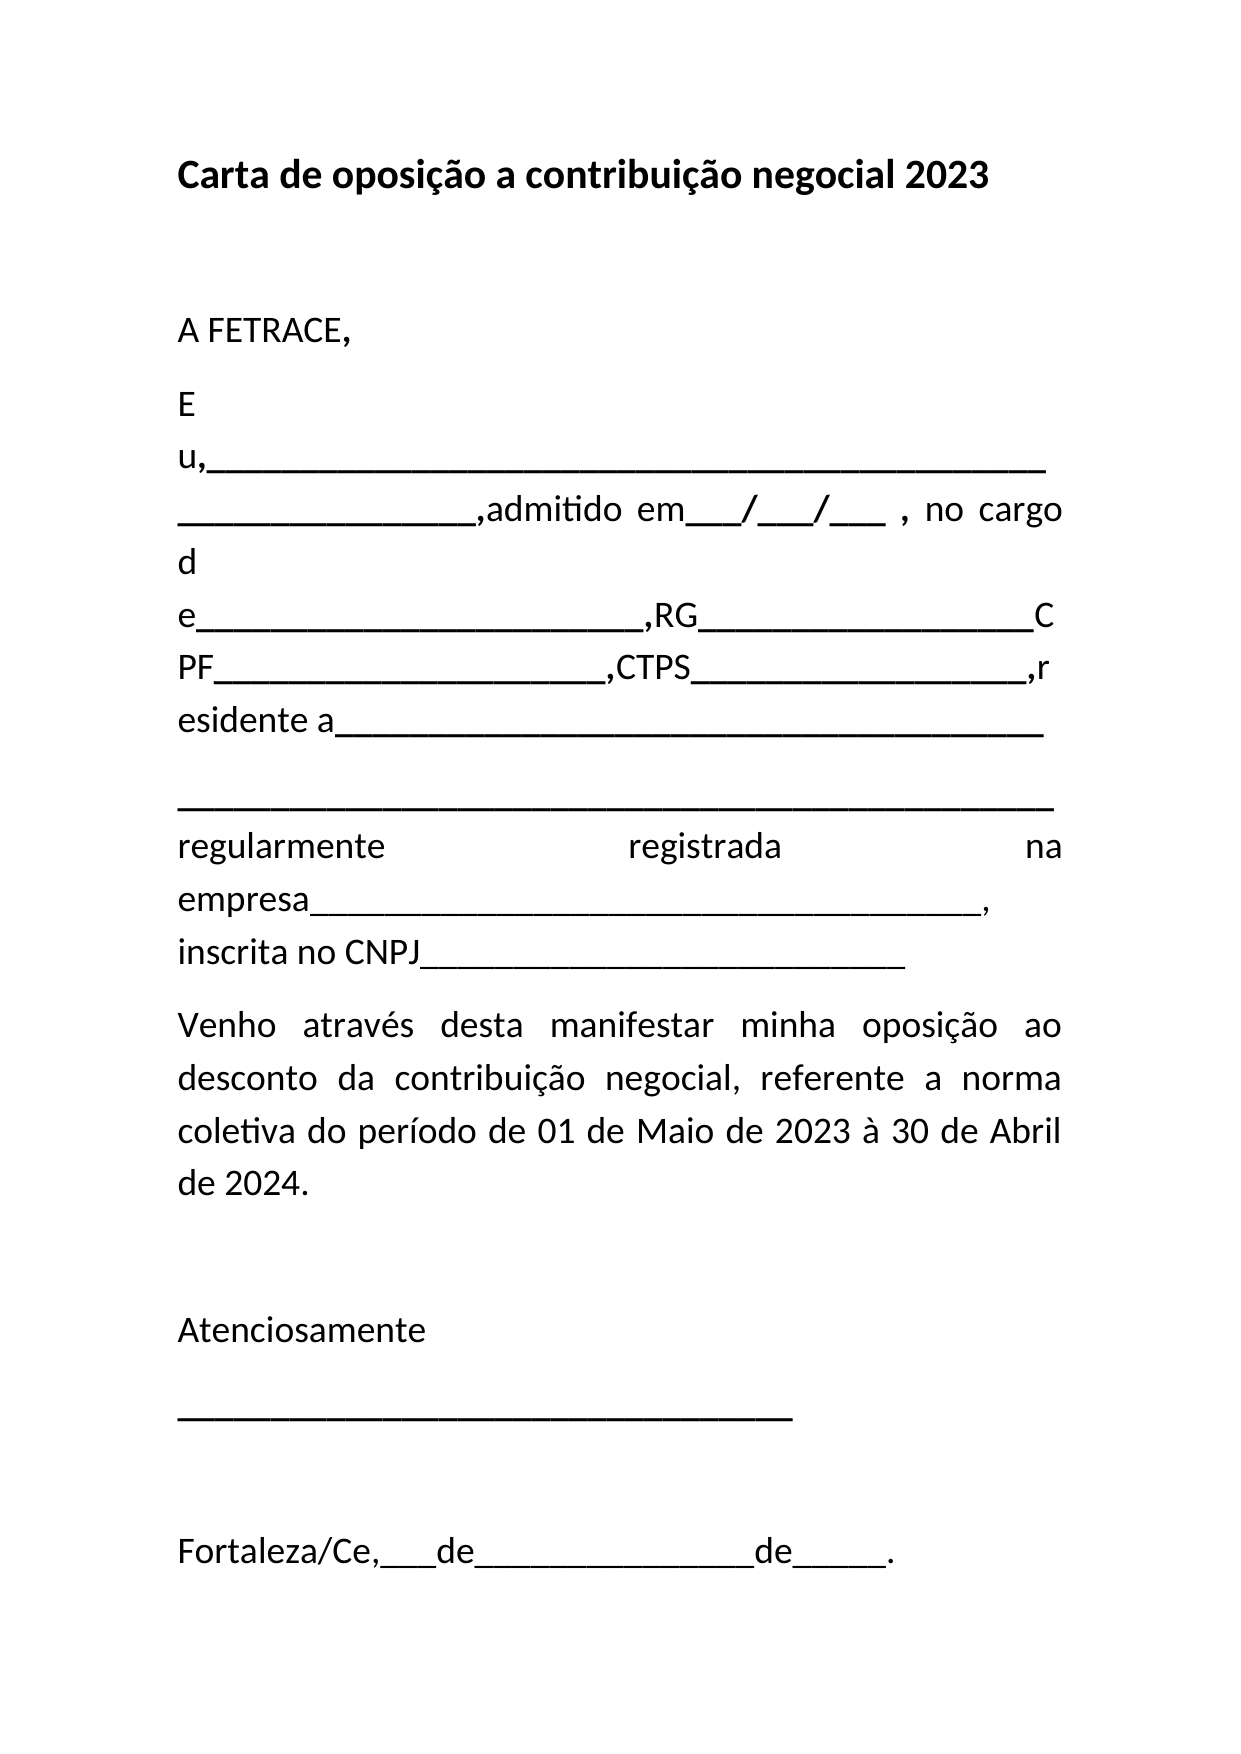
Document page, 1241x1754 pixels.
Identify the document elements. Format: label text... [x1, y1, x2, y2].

text Fortaleza/Ce,___de_______________de_____. [177, 1527, 1063, 1573]
text _________________________________ [177, 1380, 1063, 1426]
text Venho através desta manifestar minha oposição ao desconto da contribuição negocial, referente a norma coletiva do período de 01 de Maio de 2023 à 30 de Abril de 2024. [177, 1001, 1063, 1205]
text Atenciosamente [177, 1306, 1063, 1352]
text _______________________________________________ regularmente registrada na empresa____________________________________, inscrita no CNPJ__________________________ [177, 769, 1063, 973]
text A FETRACE, [177, 306, 1063, 352]
text Eu,_____________________________________________________________,admitido em___/___/___ , no cargo de________________________,RG__________________CPF_____________________,CTPS__________________,residente a______________________________________ [177, 380, 1063, 742]
text Carta de oposição a contribuição negocial 2023 [177, 148, 1063, 198]
